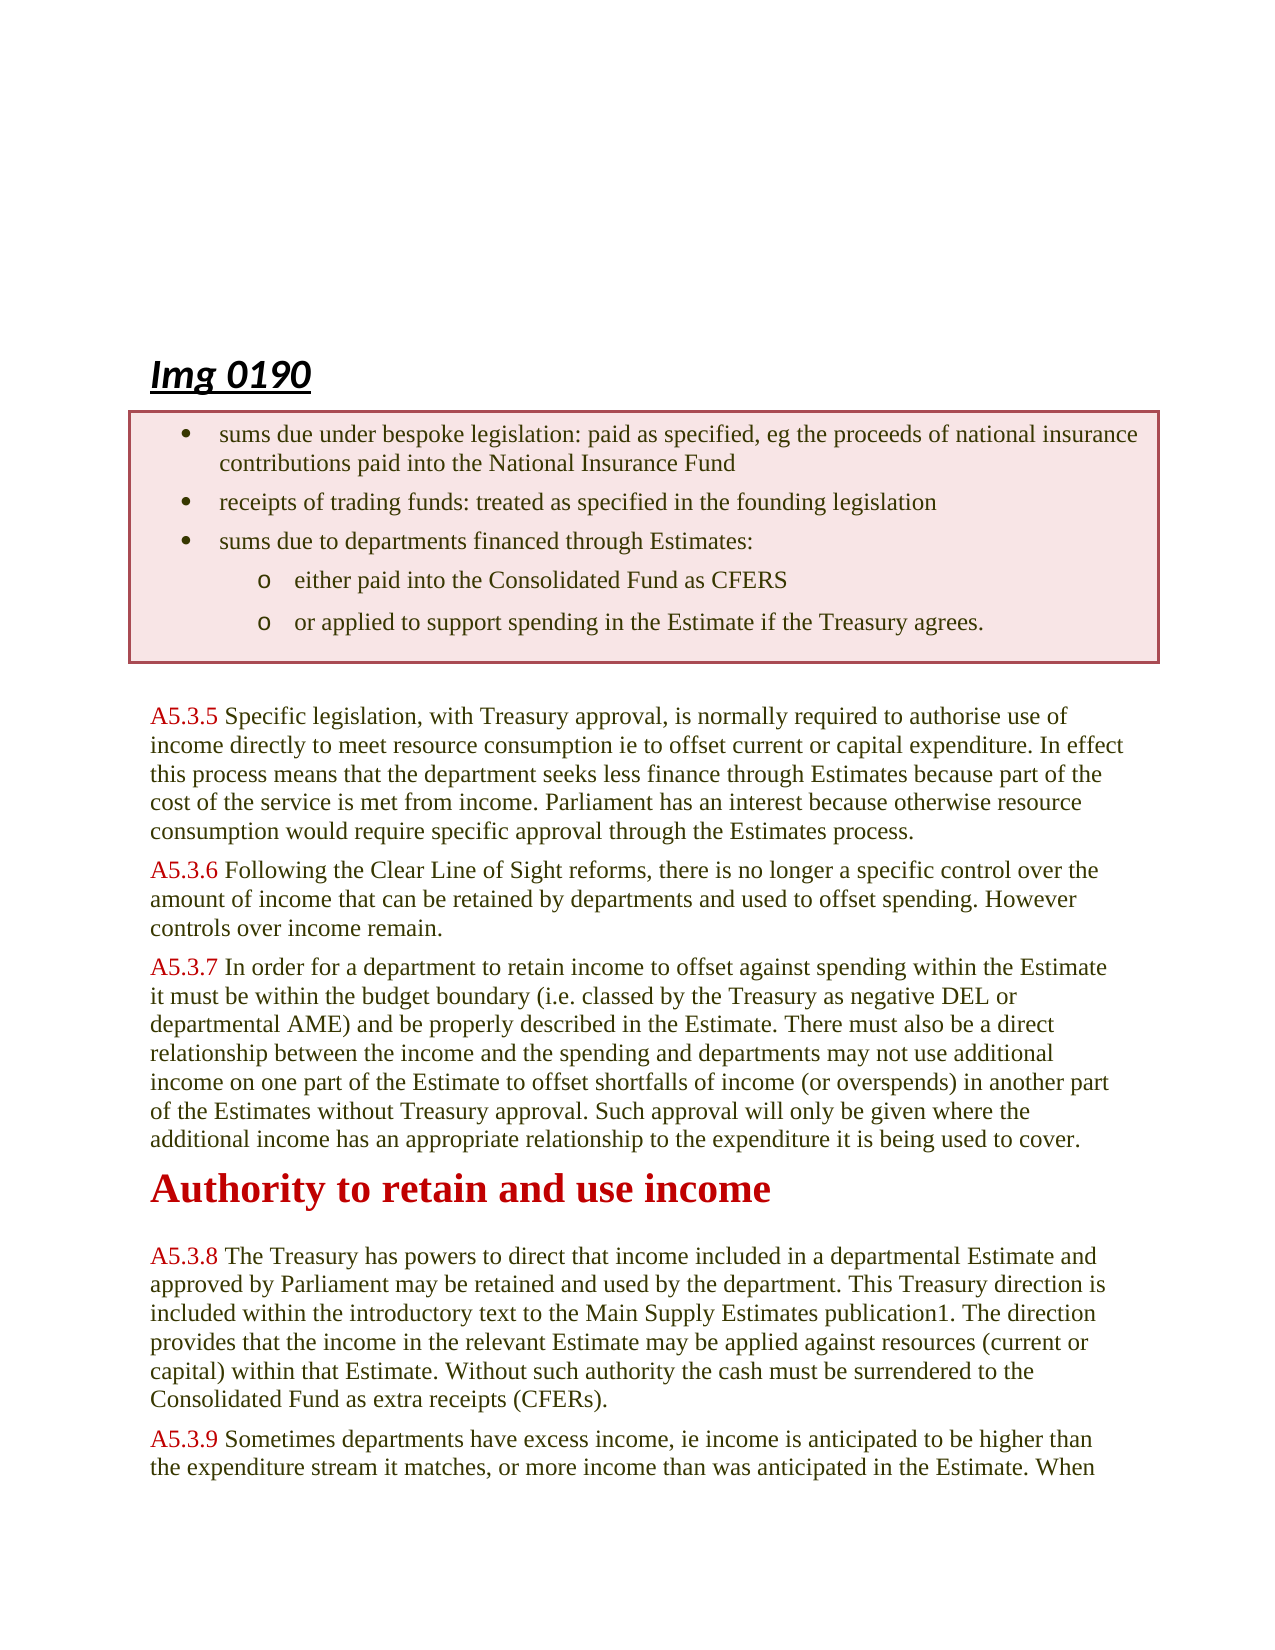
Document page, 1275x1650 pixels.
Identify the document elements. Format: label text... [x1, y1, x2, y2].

text A5.3.5 Specific legislation, with Treasury approval, is normally required to authorise use of income directly to meet resource consumption ie to offset current or capital expenditure. In effect this process means that the department seeks less finance through Estimates because part of the cost of the service is met from income. Parliament has an interest because otherwise resource consumption would require specific approval through the Estimates process. [150, 701, 1125, 845]
text A5.3.6 Following the Clear Line of Sight reforms, there is no longer a specific control over the amount of income that can be retained by departments and used to offset spending. However controls over income remain. [150, 855, 1125, 942]
text A5.3.8 The Treasury has powers to direct that income included in a departmental Estimate and approved by Parliament may be retained and used by the department. This Treasury direction is included within the introductory text to the Main Supply Estimates publication1. The direction provides that the income in the relevant Estimate may be applied against resources (current or capital) within that Estimate. Without such authority the cash must be surrendered to the Consolidated Fund as extra receipts (CFERs). [150, 1241, 1125, 1413]
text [150, 1424, 1125, 1481]
text A5.3.7 In order for a department to retain income to offset against spending within the Estimate it must be within the budget boundary (i.e. classed by the Treasury as negative DEL or departmental AME) and be properly described in the Estimate. There must also be a direct relationship between the income and the spending and departments may not use additional income on one part of the Estimate to offset shortfalls of income (or overspends) in another part of the Estimates without Treasury approval. Such approval will only be given where the additional income has an appropriate relationship to the expenditure it is being used to cover. [150, 952, 1125, 1153]
text Authority to retain and use income [150, 1164, 1125, 1212]
list Img 0190 [150, 348, 1125, 398]
